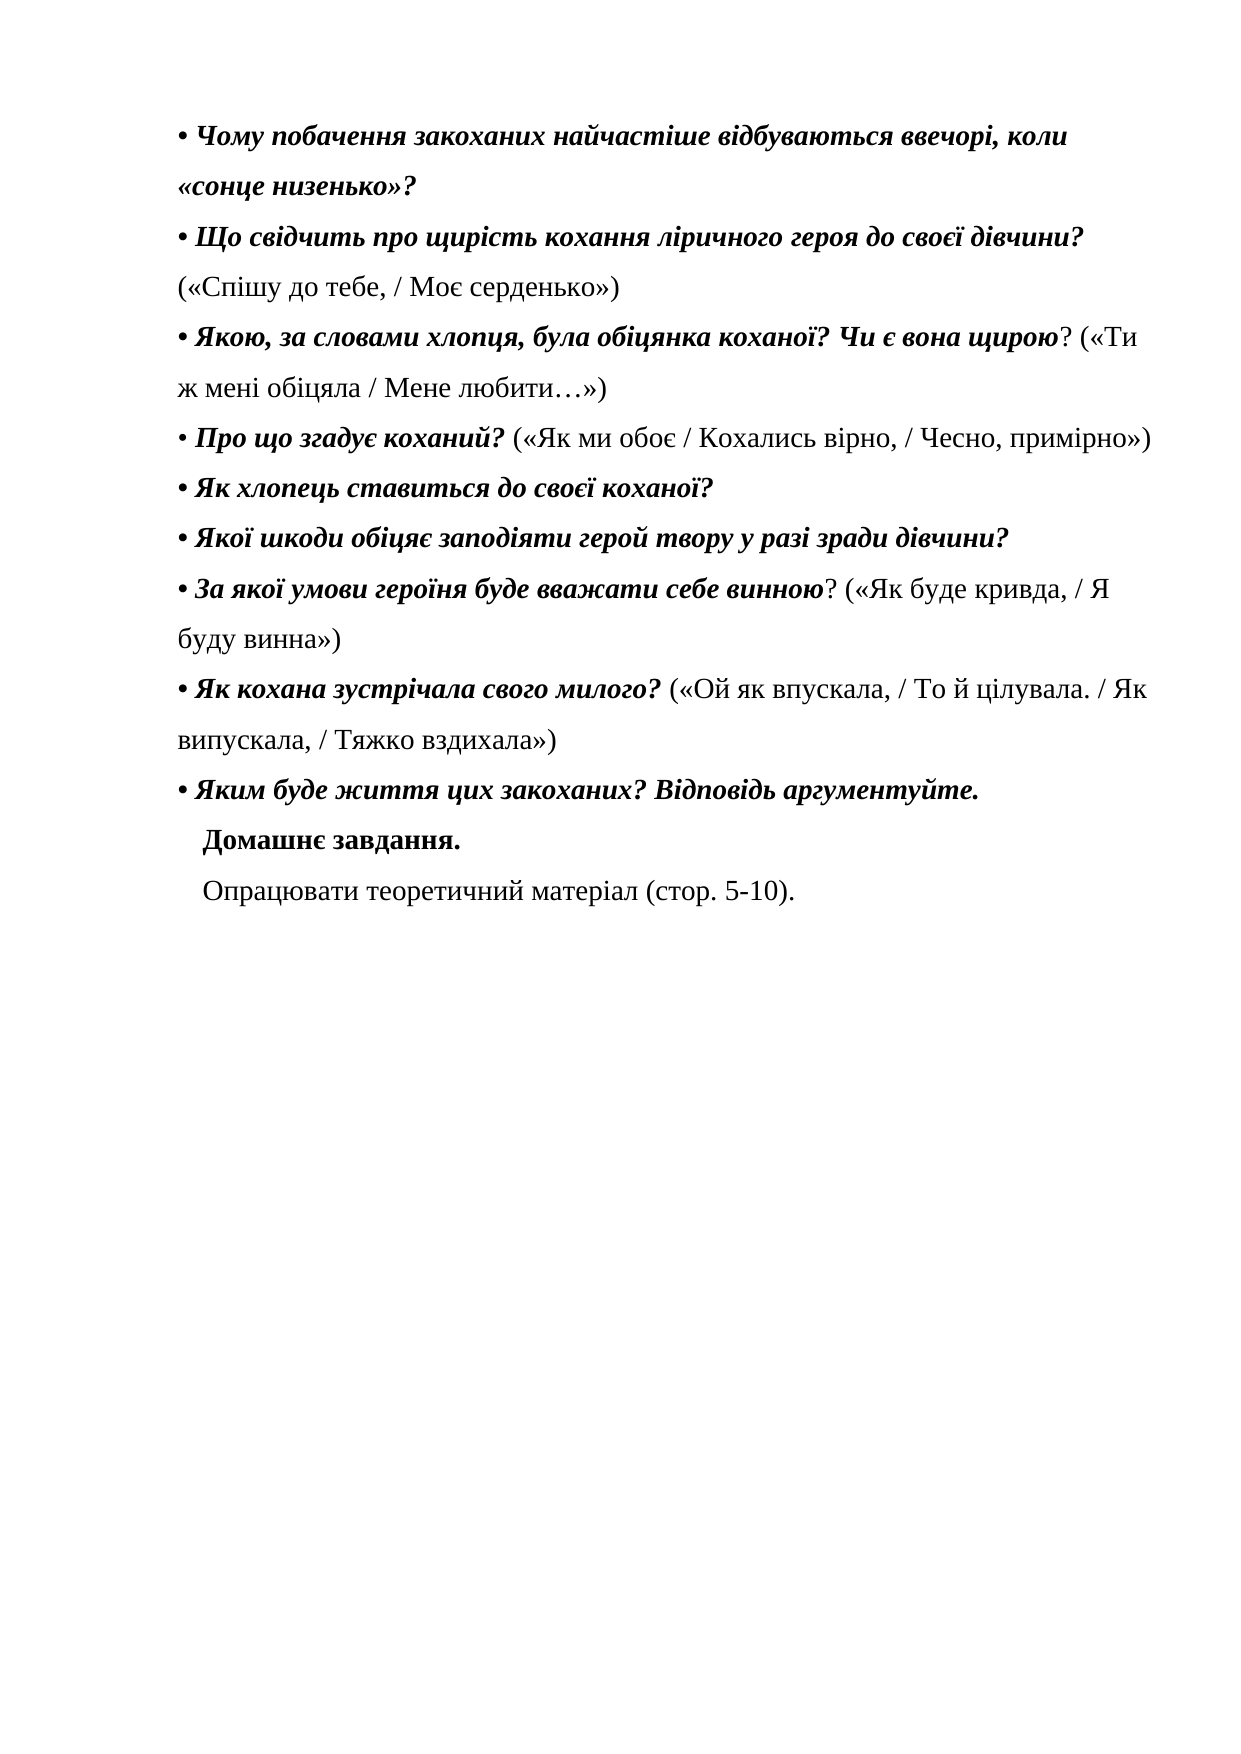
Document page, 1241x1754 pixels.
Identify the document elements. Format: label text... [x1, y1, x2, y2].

list Домашнє завдання. [202, 822, 1152, 856]
text • Чому побачення закоханих найчастіше відбуваються ввечорі, коли «сонце низенько»? • Що свідчить про щирість кохання ліричного героя до своєї дівчини? («Спішу до тебе, / Моє серденько») • Якою, за словами хлопця, була обіцянка коханої? Чи є вона щирою? («Ти ж мені обіцяла / Мене любити…») • Про що згадує коханий? («Як ми обоє / Кохались вірно, / Чесно, примірно») • Як хлопець ставиться до своєї коханої? • Якої шкоди обіцяє заподіяти герой твору у разі зради дівчини? • За якої умови героїня буде вважати себе винною? («Як буде кривда, / Я буду винна») • Як кохана зустрічала свого милого? («Ой як впускала, / То й цілувала. / Як випускала, / Тяжко вздихала») • Яким буде життя цих закоханих? Відповідь аргументуйте. [177, 118, 1152, 806]
list Опрацювати теоретичний матеріал (стор. 5-10). [202, 873, 1152, 906]
